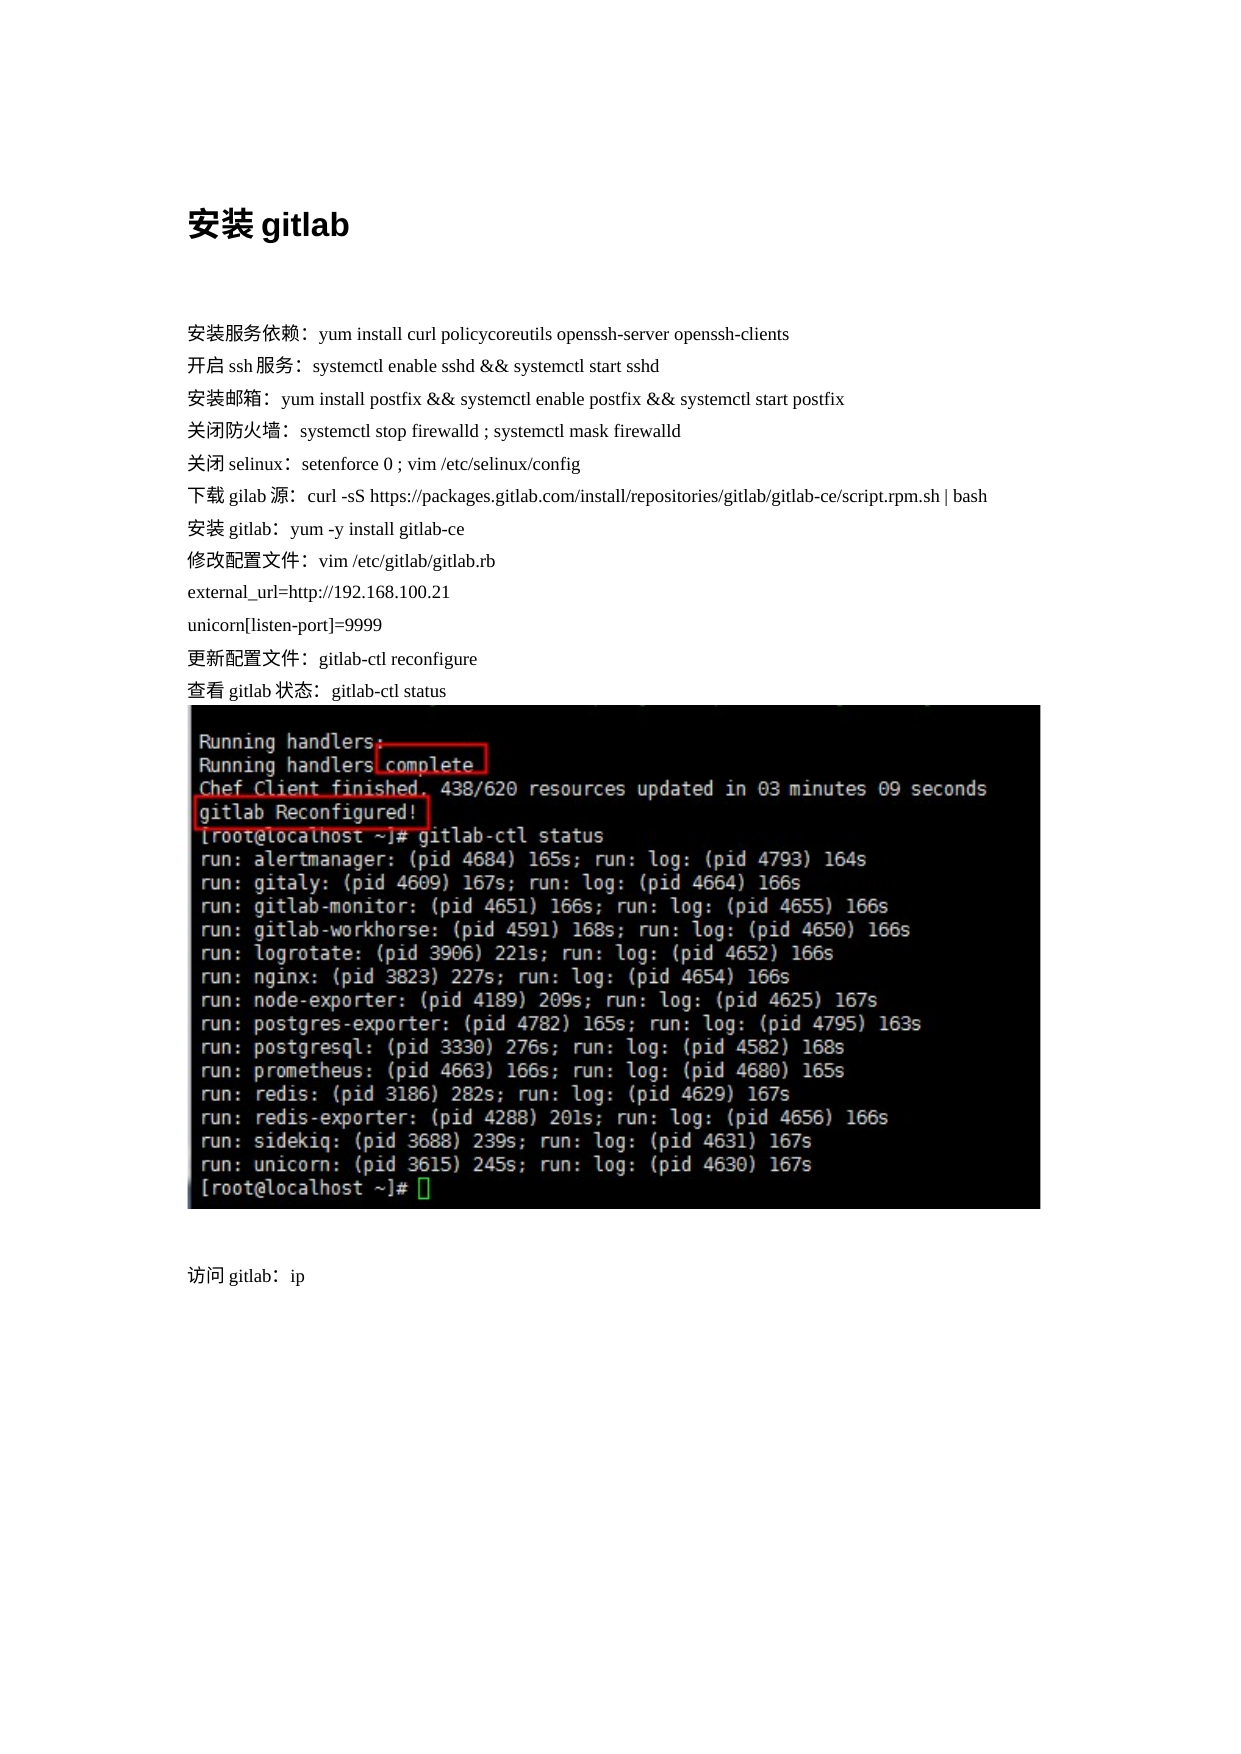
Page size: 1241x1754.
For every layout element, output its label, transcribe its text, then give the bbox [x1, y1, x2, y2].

text external_url=http://192.168.100.21 [187, 576, 1053, 608]
text 下载gilab源：curl -sS https://packages.gitlab.com/install/repositories/gitlab/gitlab-ce/script.rpm.sh | bash [187, 478, 1053, 511]
text 安装服务依赖：yum install curl policycoreutils openssh-server openssh-clients [187, 316, 1053, 348]
text 更新配置文件：gitlab-ctl reconfigure [187, 641, 1053, 673]
picture [187, 705, 1041, 1209]
text unicorn[listen-port]=9999 [187, 608, 1053, 641]
subtitle 安装gitlab [187, 189, 1053, 254]
text 关闭selinux：setenforce 0 ; vim /etc/selinux/config [187, 446, 1053, 478]
text 安装邮箱：yum install postfix && systemctl enable postfix && systemctl start postfix [187, 381, 1053, 413]
text 开启ssh服务：systemctl enable sshd && systemctl start sshd [187, 348, 1053, 381]
text 访问gitlab：ip [187, 1258, 1053, 1291]
text 安装gitlab：yum -y install gitlab-ce [187, 511, 1053, 543]
text 关闭防火墙：systemctl stop firewalld ; systemctl mask firewalld [187, 413, 1053, 446]
text 查看gitlab状态：gitlab-ctl status [187, 673, 1053, 706]
text 修改配置文件：vim /etc/gitlab/gitlab.rb [187, 543, 1053, 576]
